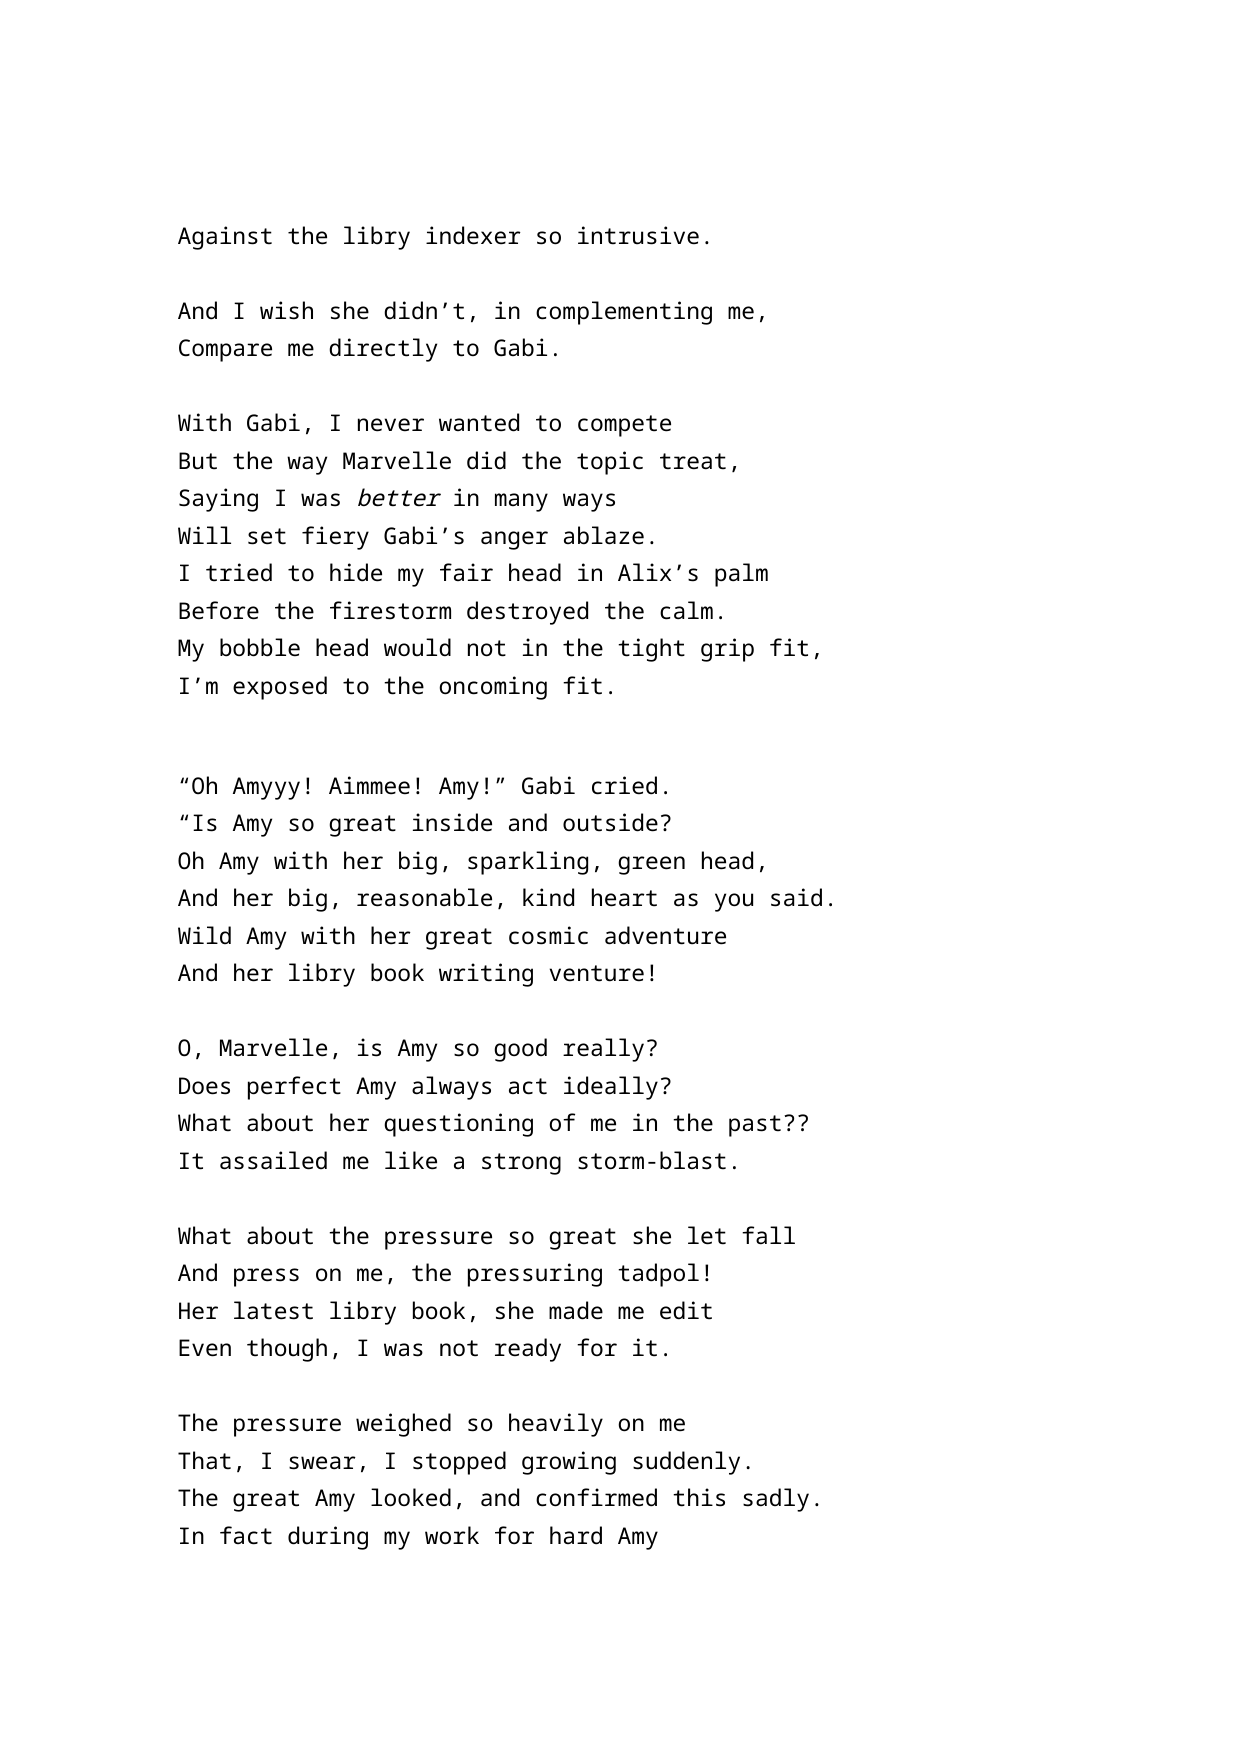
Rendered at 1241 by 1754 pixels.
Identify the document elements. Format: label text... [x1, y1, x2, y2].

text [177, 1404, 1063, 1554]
text Saying I was better in many ways [177, 479, 1063, 517]
text And her libry book writing venture! [177, 954, 1063, 992]
text I’m exposed to the oncoming fit. [177, 667, 1063, 704]
text Against the libry indexer so intrusive. [177, 217, 1063, 254]
text Compare me directly to Gabi. [177, 329, 1063, 367]
text And I wish she didn’t, in complementing me, [177, 292, 1063, 329]
text O, Marvelle, is Amy so good really? [177, 1029, 1063, 1067]
text And press on me, the pressuring tadpol! [177, 1254, 1063, 1292]
text With Gabi, I never wanted to compete [177, 404, 1063, 442]
text “Oh Amyyy! Aimmee! Amy!” Gabi cried. [177, 767, 1063, 804]
text My bobble head would not in the tight grip fit, [177, 629, 1063, 667]
text Before the firestorm destroyed the calm. [177, 592, 1063, 629]
text What about the pressure so great she let fall [177, 1217, 1063, 1254]
text But the way Marvelle did the topic treat, [177, 442, 1063, 479]
text And her big, reasonable, kind heart as you said. [177, 879, 1063, 917]
text Does perfect Amy always act ideally? [177, 1067, 1063, 1104]
text What about her questioning of me in the past?? [177, 1104, 1063, 1142]
text Will set fiery Gabi’s anger ablaze. [177, 517, 1063, 554]
text “Is Amy so great inside and outside? [177, 804, 1063, 842]
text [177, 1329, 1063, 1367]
text It assailed me like a strong storm-blast. [177, 1142, 1063, 1179]
text Oh Amy with her big, sparkling, green head, [177, 842, 1063, 879]
text Wild Amy with her great cosmic adventure [177, 917, 1063, 954]
text I tried to hide my fair head in Alix’s palm [177, 554, 1063, 592]
text Her latest libry book, she made me edit [177, 1292, 1063, 1329]
